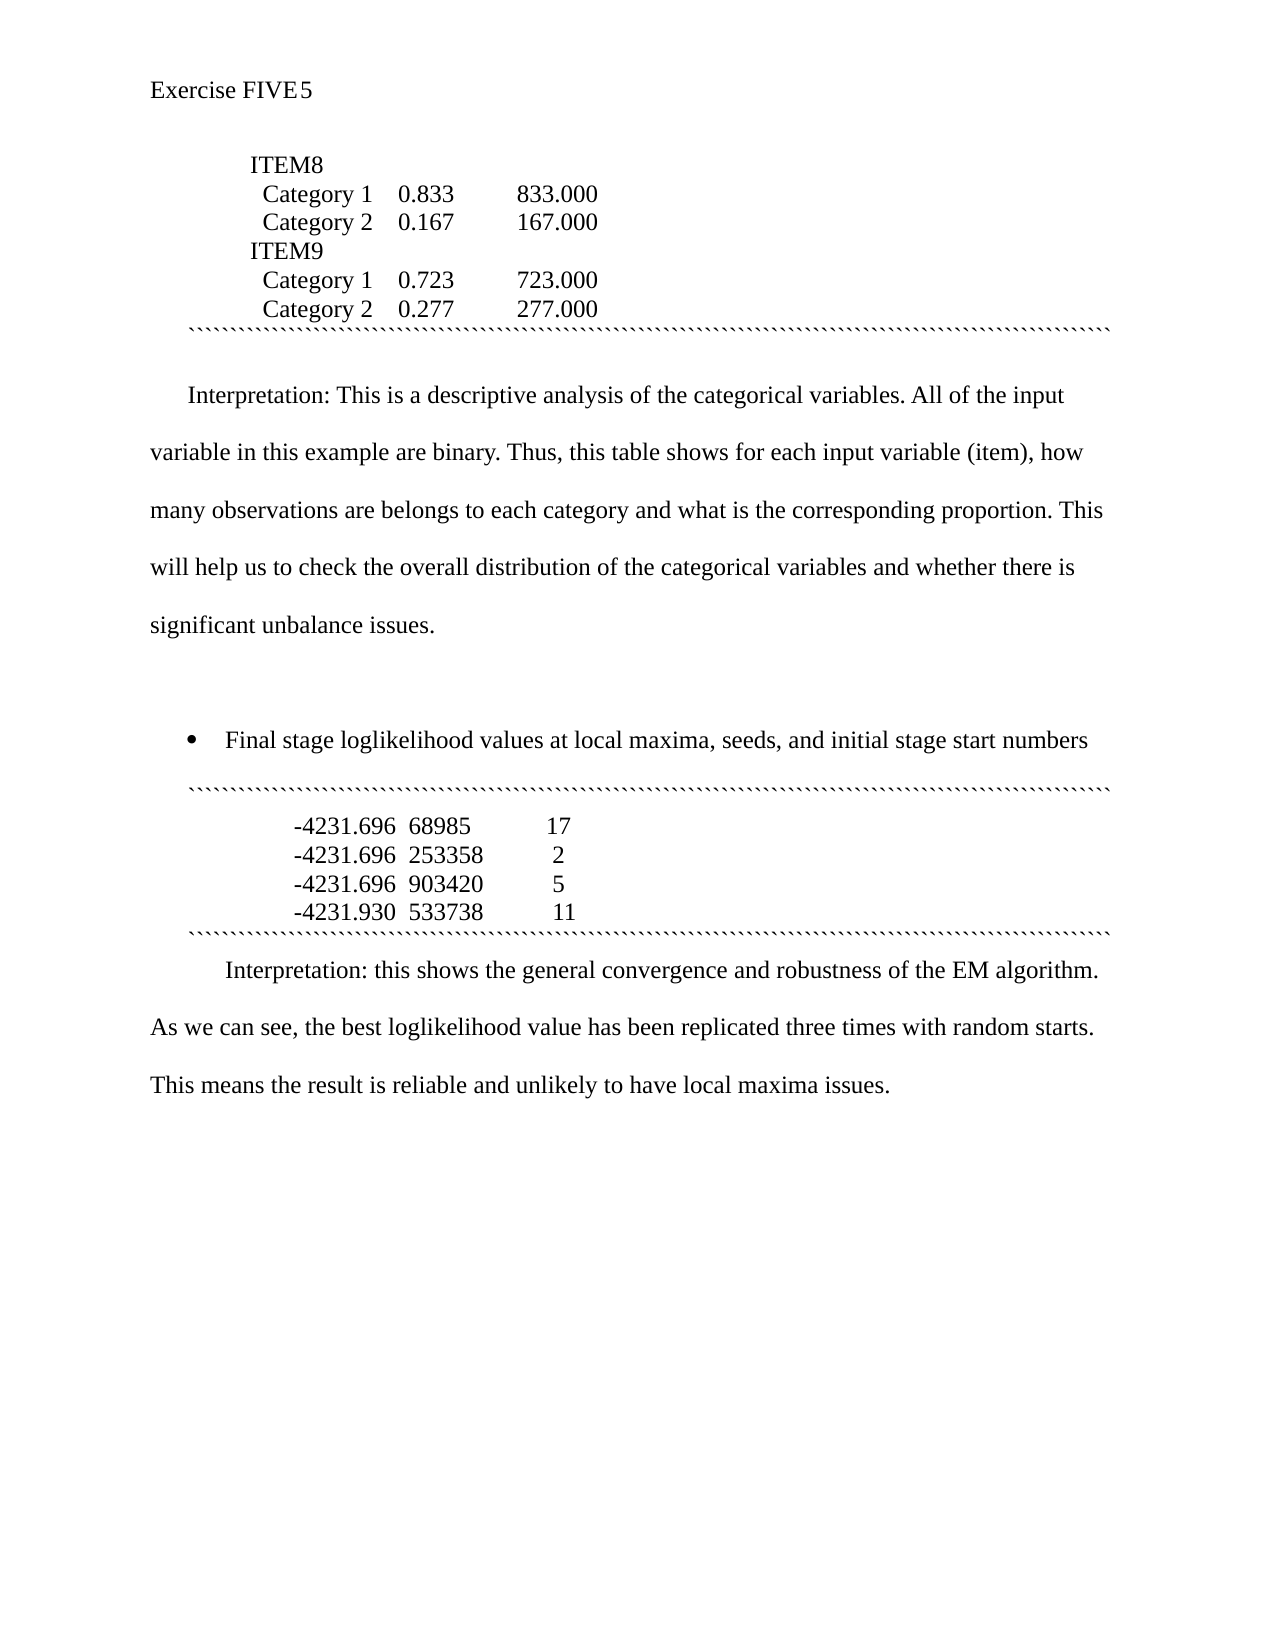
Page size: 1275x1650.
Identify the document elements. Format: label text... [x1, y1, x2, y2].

text -4231.696 68985 17 [150, 811, 1125, 840]
list Final stage loglikelihood values at local maxima, seeds, and initial stage start numbers [187, 725, 1125, 754]
text ``````````````````````````````````````````````````````````````````````````````````````````````````````````````` [187, 322, 1125, 351]
text ``````````````````````````````````````````````````````````````````````````````````````````````````````````````` [187, 926, 1125, 955]
text Category 2 0.167 167.000 [150, 207, 1125, 236]
text -4231.696 903420 5 [150, 869, 1125, 897]
text Category 2 0.277 277.000 [150, 294, 1125, 322]
text Category 1 0.833 833.000 [150, 179, 1125, 207]
text Category 1 0.723 723.000 [150, 265, 1125, 294]
text Interpretation: This is a descriptive analysis of the categorical variables. All of the input variable in this example are binary. Thus, this table shows for each input variable (item), how many observations are belongs to each category and what is the corresponding proportion. This will help us to check the overall distribution of the categorical variables and whether there is significant unbalance issues. [150, 380, 1125, 639]
text ITEM8 [150, 150, 1125, 179]
text Interpretation: this shows the general convergence and robustness of the EM algorithm. As we can see, the best loglikelihood value has been replicated three times with random starts. This means the result is reliable and unlikely to have local maxima issues. [150, 955, 1125, 1099]
text -4231.696 253358 2 [150, 840, 1125, 869]
text ``````````````````````````````````````````````````````````````````````````````````````````````````````````````` [187, 782, 1125, 811]
text -4231.930 533738 11 [150, 897, 1125, 926]
text ITEM9 [150, 236, 1125, 265]
